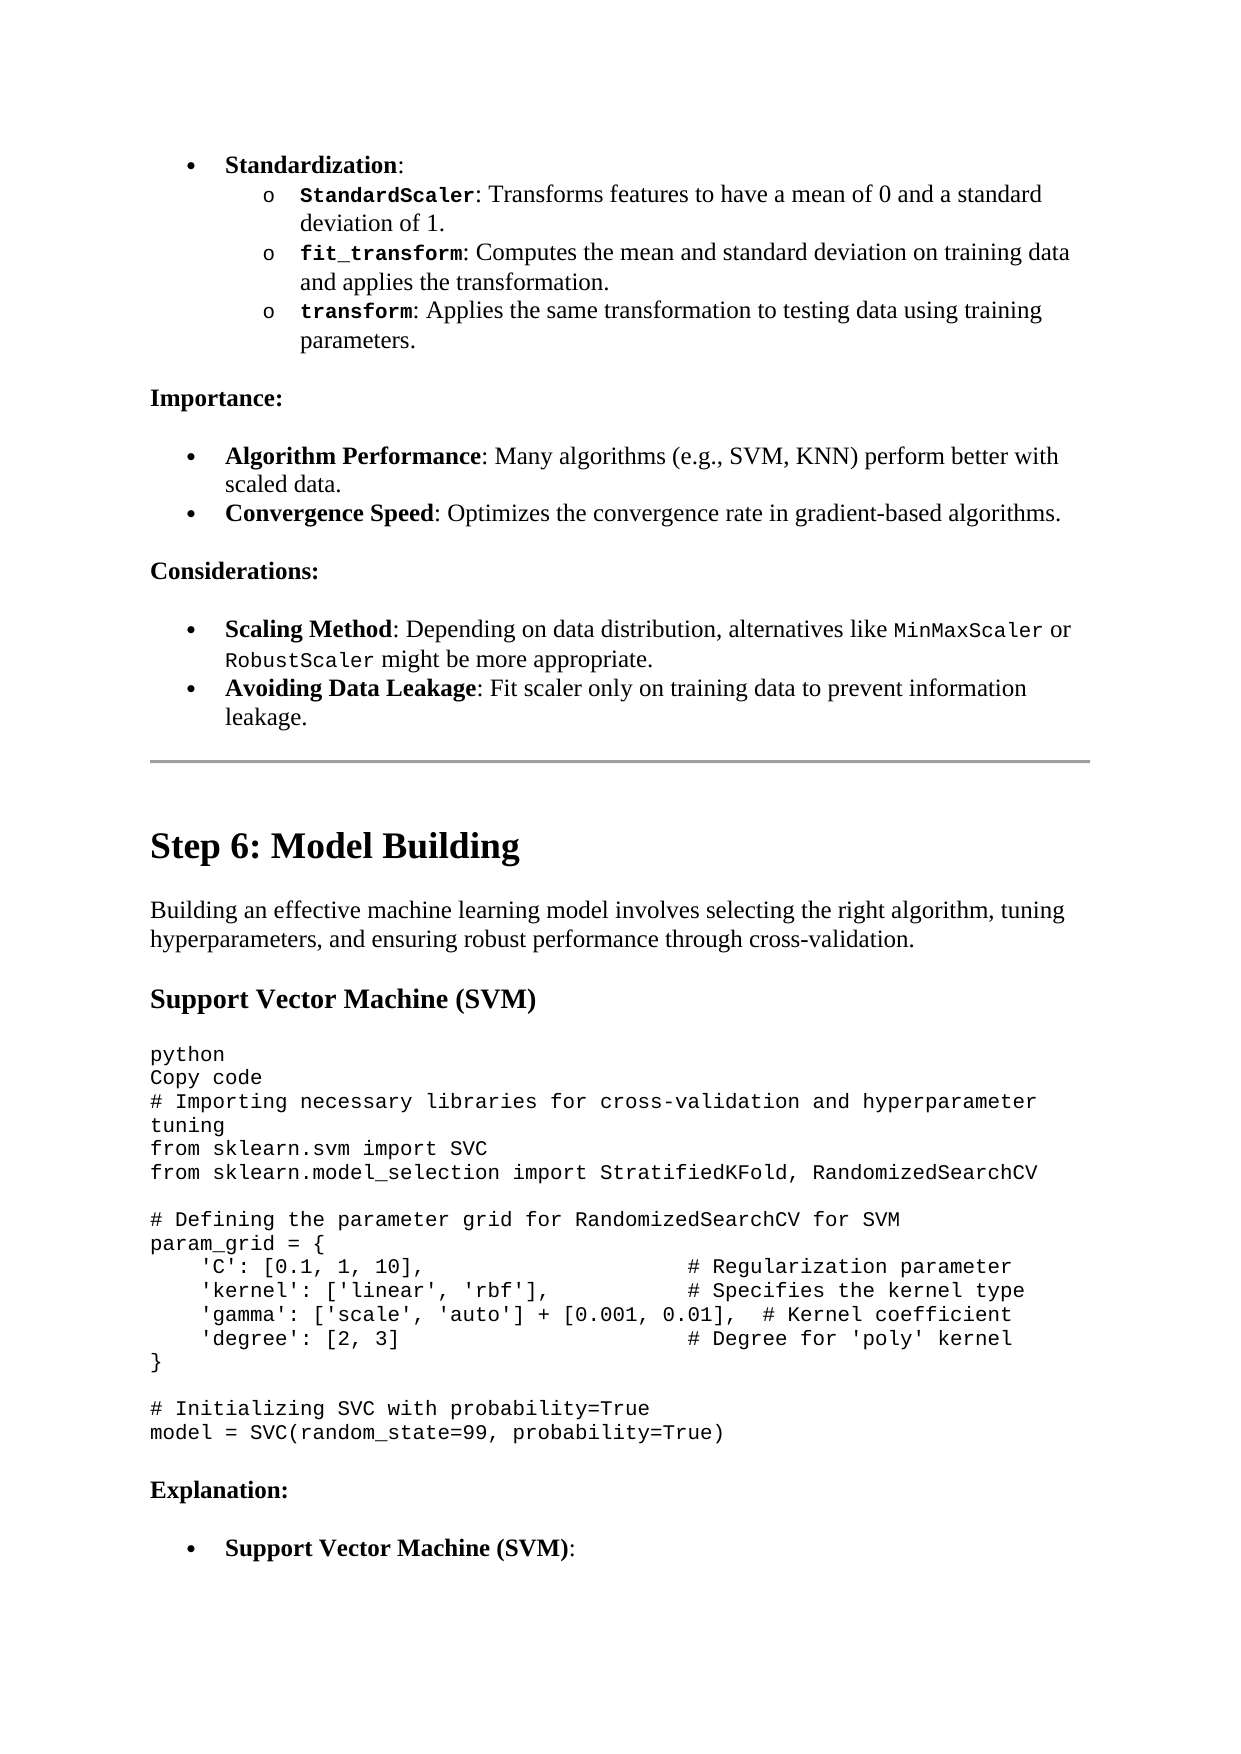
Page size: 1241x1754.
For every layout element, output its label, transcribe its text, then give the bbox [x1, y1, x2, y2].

list Algorithm Performance: Many algorithms (e.g., SVM, KNN) perform better with scaled data. [187, 441, 1090, 498]
text from sklearn.svm import SVC [150, 1138, 1090, 1162]
list transform: Applies the same transformation to testing data using training parameters. [262, 295, 1090, 354]
text # Defining the parameter grid for RandomizedSearchCV for SVM [150, 1209, 1090, 1233]
text 'kernel': ['linear', 'rbf'], # Specifies the kernel type [150, 1280, 1090, 1304]
text 'C': [0.1, 1, 10], # Regularization parameter [150, 1257, 1090, 1280]
text Support Vector Machine (SVM) [150, 982, 1090, 1014]
list Support Vector Machine (SVM): [187, 1533, 1090, 1562]
text Explanation: [150, 1475, 1090, 1504]
text # Initializing SVC with probability=True [150, 1398, 1090, 1422]
text Importance: [150, 383, 1090, 412]
text # Importing necessary libraries for cross-validation and hyperparameter tuning [150, 1091, 1090, 1138]
text 'gamma': ['scale', 'auto'] + [0.001, 0.01], # Kernel coefficient [150, 1304, 1090, 1327]
list fit_transform: Computes the mean and standard deviation on training data and applies the transformation. [262, 237, 1090, 295]
list Avoiding Data Leakage: Fit scaler only on training data to prevent information leakage. [187, 673, 1090, 731]
text from sklearn.model_selection import StratifiedKFold, RandomizedSearchCV [150, 1162, 1090, 1186]
list StandardScaler: Transforms features to have a mean of 0 and a standard deviation of 1. [262, 179, 1090, 237]
list Standardization: [187, 150, 1090, 179]
list Convergence Speed: Optimizes the convergence rate in gradient-based algorithms. [187, 498, 1090, 527]
text 'degree': [2, 3] # Degree for 'poly' kernel [150, 1327, 1090, 1351]
text Copy code [150, 1067, 1090, 1091]
text param_grid = { [150, 1233, 1090, 1257]
text } [150, 1351, 1090, 1375]
text model = SVC(random_state=99, probability=True) [150, 1422, 1090, 1446]
text Step 6: Model Building [150, 823, 1090, 866]
text python [150, 1044, 1090, 1067]
text Building an effective machine learning model involves selecting the right algorithm, tuning hyperparameters, and ensuring robust performance through cross-validation. [150, 896, 1090, 953]
text Considerations: [150, 556, 1090, 585]
list Scaling Method: Depending on data distribution, alternatives like MinMaxScaler or RobustScaler might be more appropriate. [187, 614, 1090, 673]
